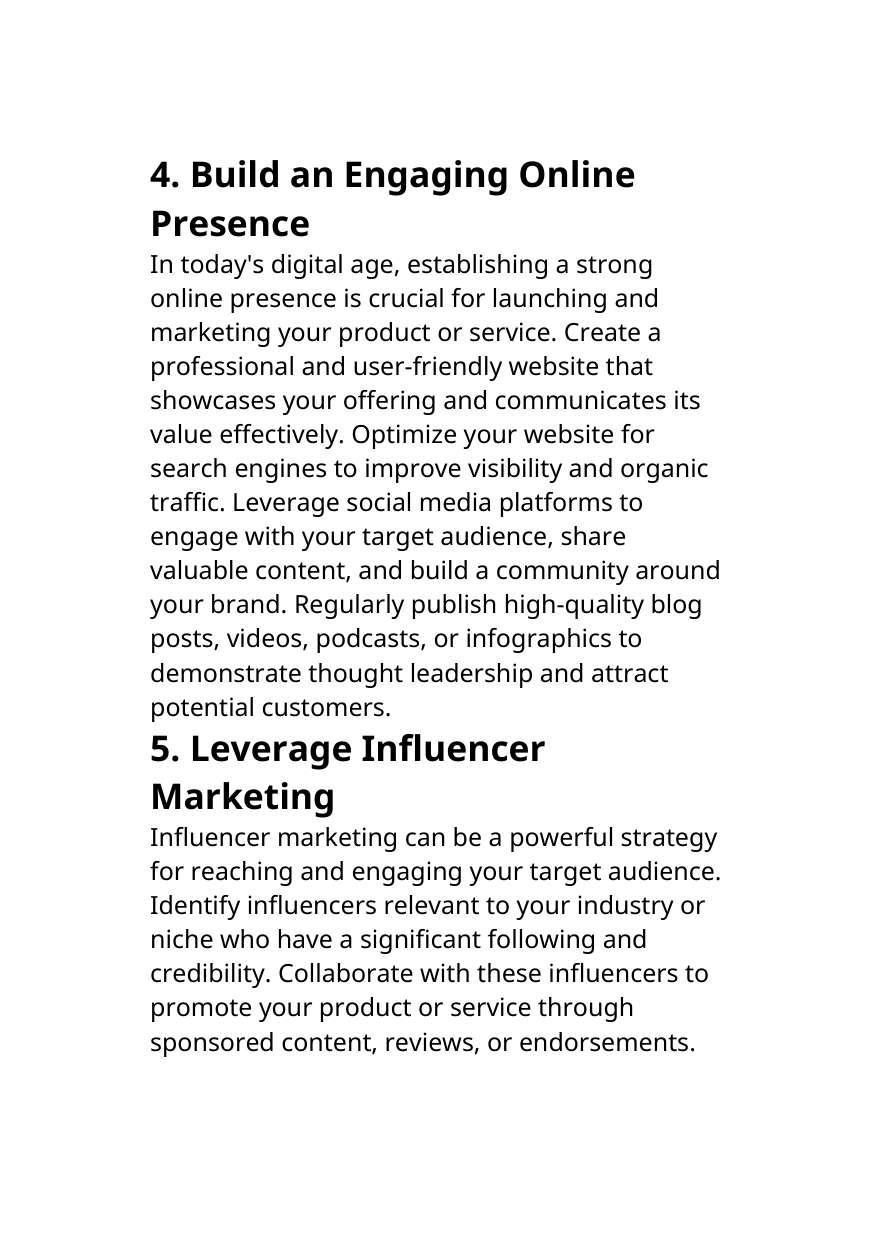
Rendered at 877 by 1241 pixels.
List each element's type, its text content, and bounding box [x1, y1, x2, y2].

text In today's digital age, establishing a strong online presence is crucial for launching and marketing your product or service. Create a professional and user-friendly website that showcases your offering and communicates its value effectively. Optimize your website for search engines to improve visibility and organic traffic. Leverage social media platforms to engage with your target audience, share valuable content, and build a community around your brand. Regularly publish high-quality blog posts, videos, podcasts, or infographics to demonstrate thought leadership and attract potential customers. [150, 246, 727, 723]
subtitle 5. Leverage Influencer Marketing [150, 723, 727, 820]
subtitle 4. Build an Engaging Online Presence [150, 150, 727, 246]
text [150, 820, 727, 1058]
